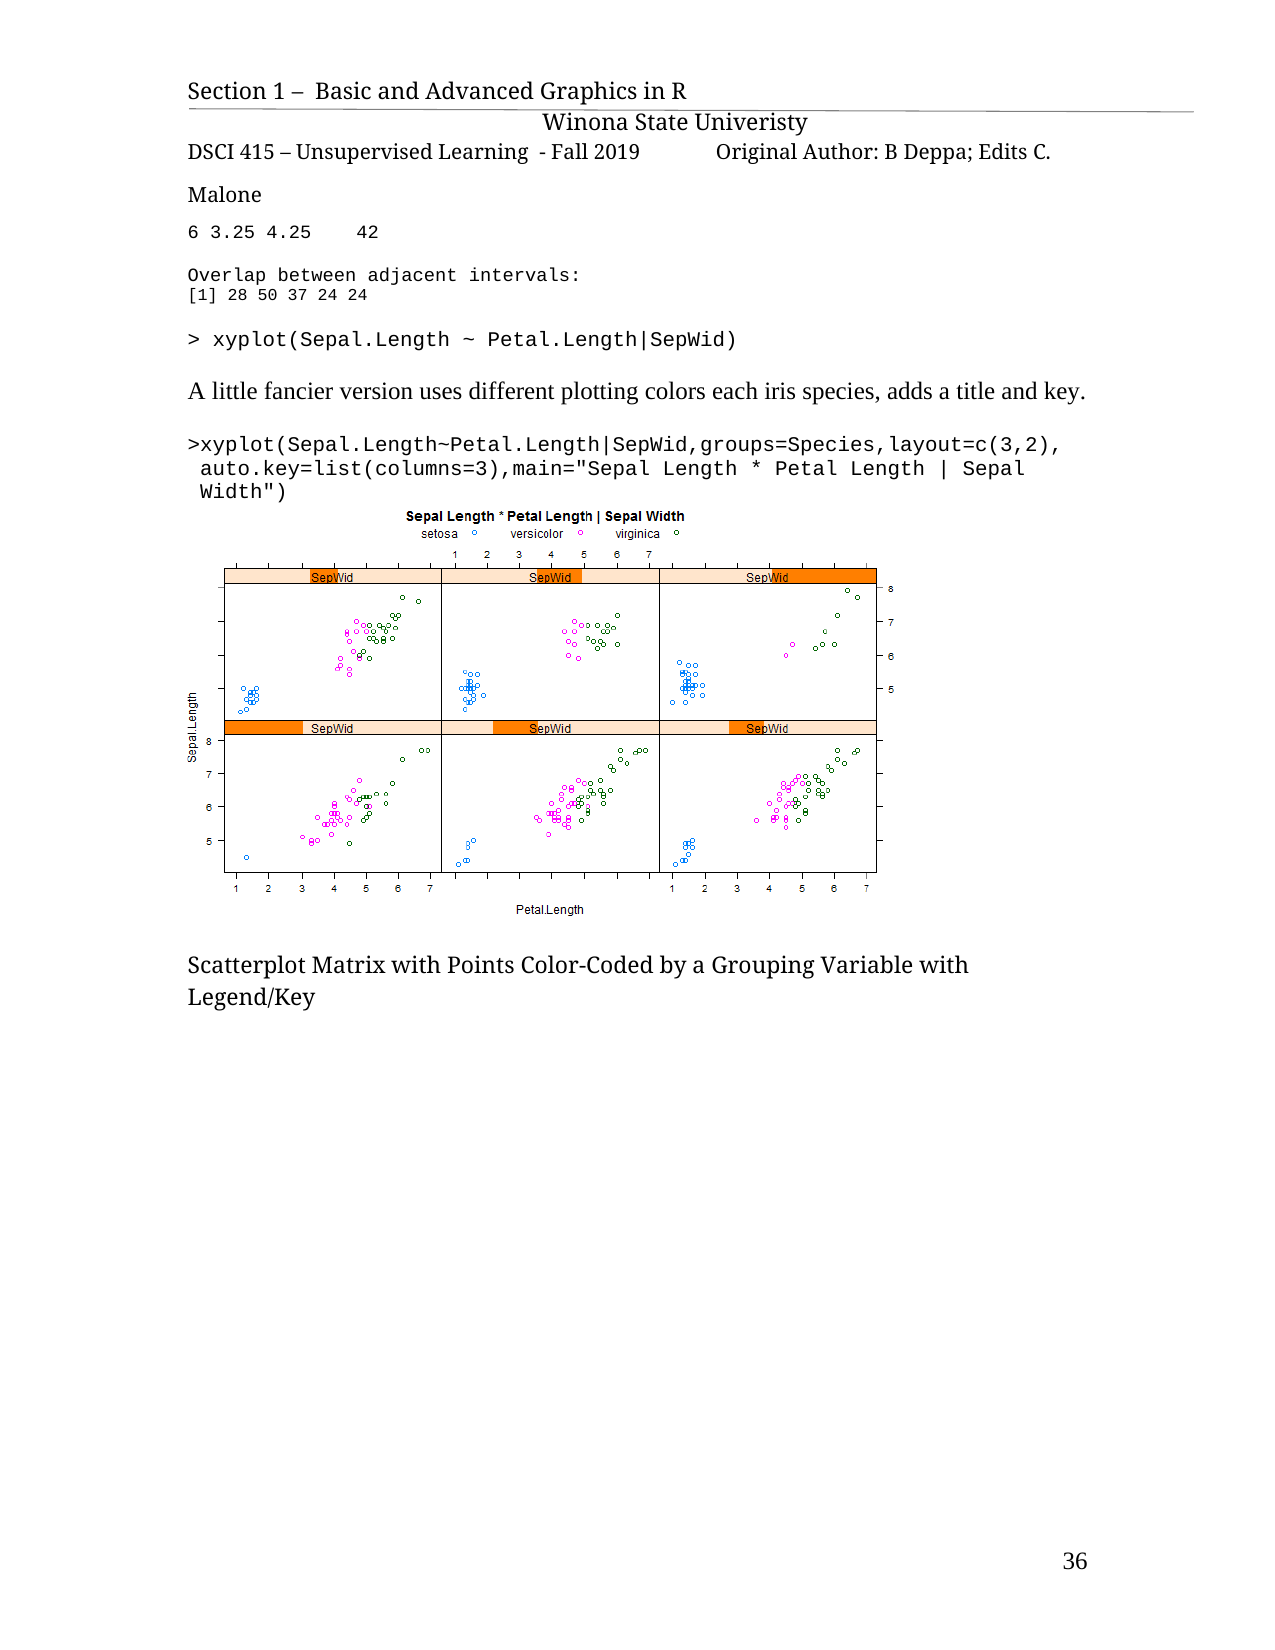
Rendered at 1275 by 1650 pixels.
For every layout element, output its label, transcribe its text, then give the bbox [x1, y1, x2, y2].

picture [187, 504, 907, 921]
text >xyplot(Sepal.Length~Petal.Length|SepWid,groups=Species,layout=c(3,2), auto.key=list(columns=3),main="Sepal Length * Petal Length | Sepal Width") [187, 434, 1087, 505]
text Scatterplot Matrix with Points Color-Coded by a Grouping Variable with Legend/Key [187, 949, 1087, 1041]
text Overlap between adjacent intervals: [187, 265, 1087, 287]
text > xyplot(Sepal.Length ~ Petal.Length|SepWid) [187, 329, 1087, 353]
text A little fancier version uses different plotting colors each iris species, adds a title and key. [187, 376, 1087, 434]
text [1] 28 50 37 24 24 [187, 287, 1087, 305]
text 6 3.25 4.25 42 [187, 223, 1087, 244]
